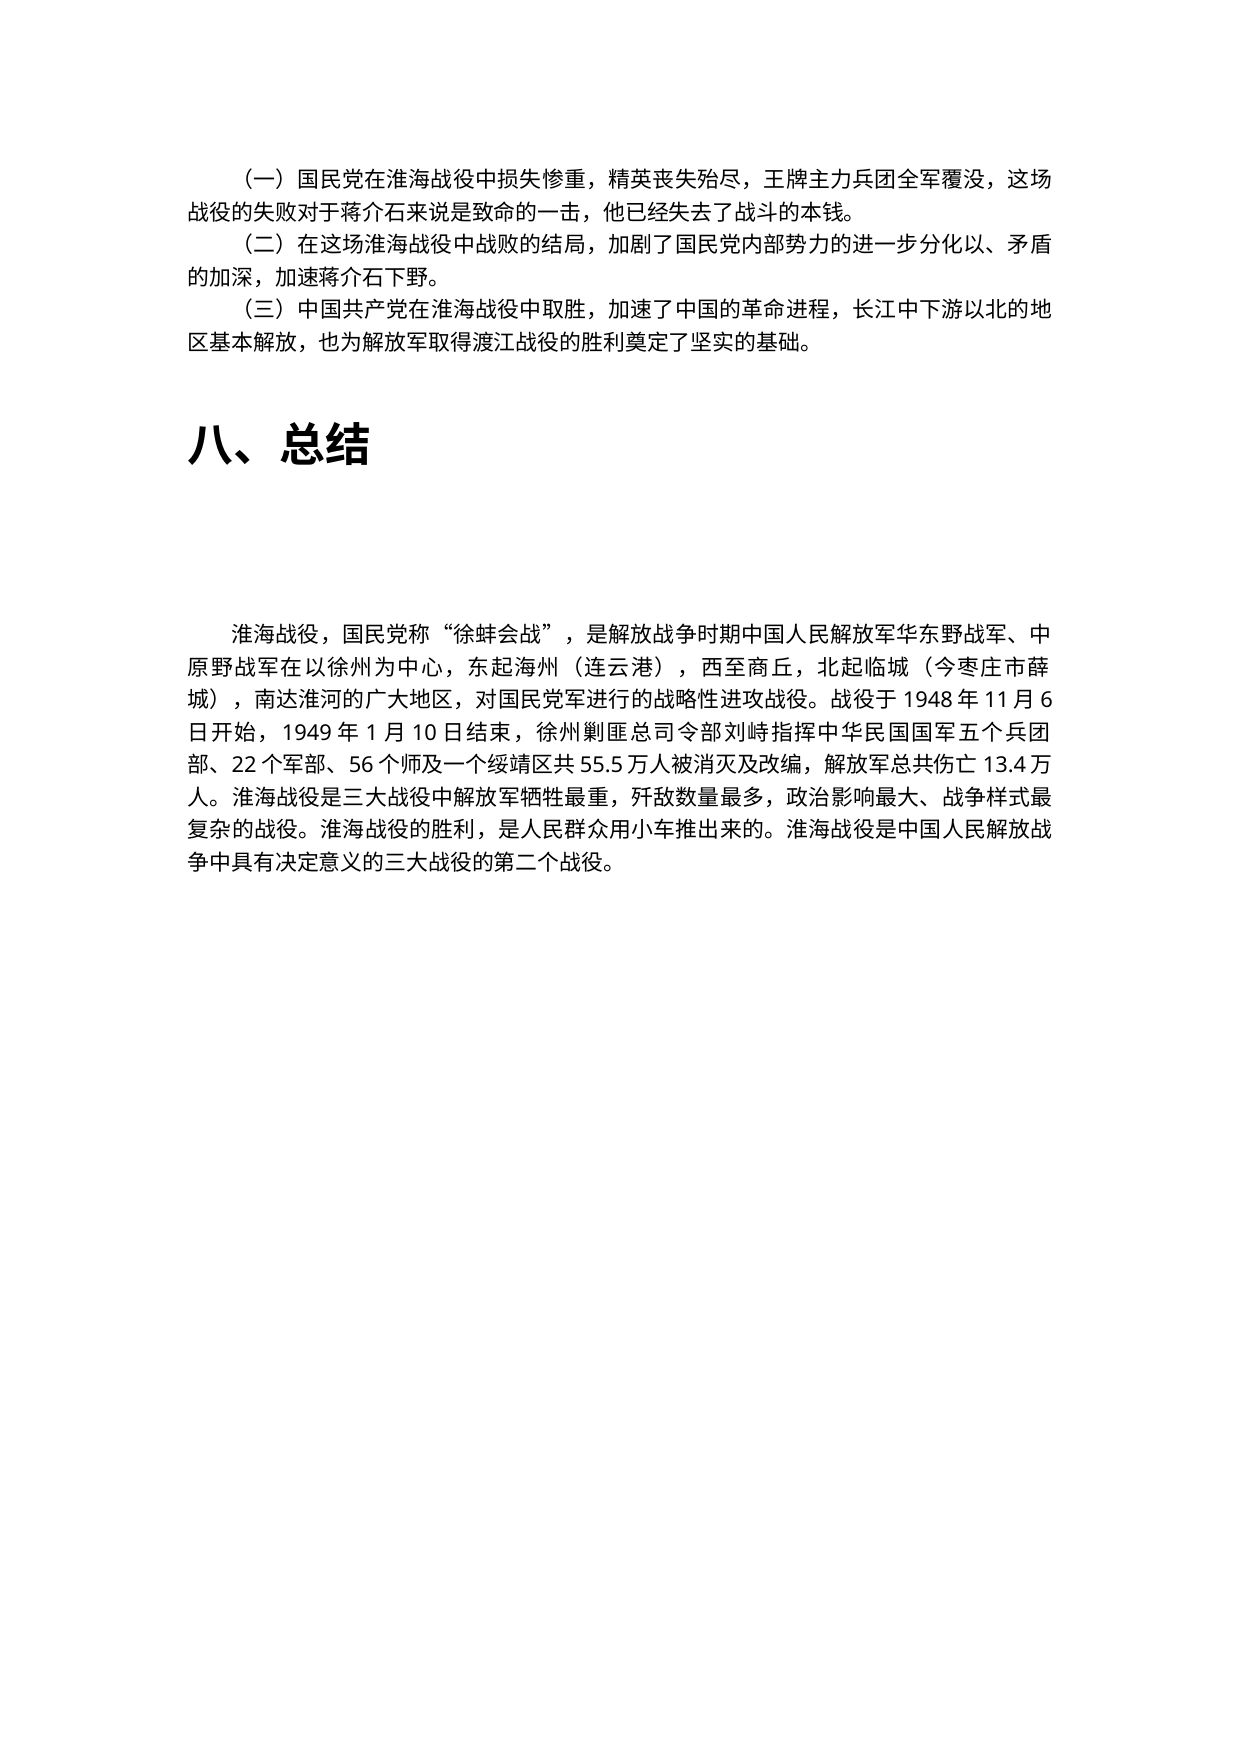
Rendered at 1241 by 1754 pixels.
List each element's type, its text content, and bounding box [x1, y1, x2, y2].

text 淮海战役，国民党称“徐蚌会战”，是解放战争时期中国人民解放军华东野战军、中原野战军在以徐州为中心，东起海州（连云港），西至商丘，北起临城（今枣庄市薛城），南达淮河的广大地区，对国民党军进行的战略性进攻战役。战役于1948年11月6日开始，1949年1月10日结束，徐州剿匪总司令部刘峙指挥中华民国国军五个兵团部、22个军部、56个师及一个绥靖区共55.5万人被消灭及改编，解放军总共伤亡13.4万人。淮海战役是三大战役中解放军牺牲最重，歼敌数量最多，政治影响最大、战争样式最复杂的战役。淮海战役的胜利，是人民群众用小车推出来的。淮海战役是中国人民解放战争中具有决定意义的三大战役的第二个战役。 [187, 617, 1053, 877]
text （二）在这场淮海战役中战败的结局，加剧了国民党内部势力的进一步分化以、矛盾的加深，加速蒋介石下野。 [187, 227, 1053, 292]
subtitle 八、总结 [187, 392, 1053, 490]
text （三）中国共产党在淮海战役中取胜，加速了中国的革命进程，长江中下游以北的地区基本解放，也为解放军取得渡江战役的胜利奠定了坚实的基础。 [187, 292, 1053, 357]
text （一）国民党在淮海战役中损失惨重，精英丧失殆尽，王牌主力兵团全军覆没，这场战役的失败对于蒋介石来说是致命的一击，他已经失去了战斗的本钱。 [187, 162, 1053, 227]
